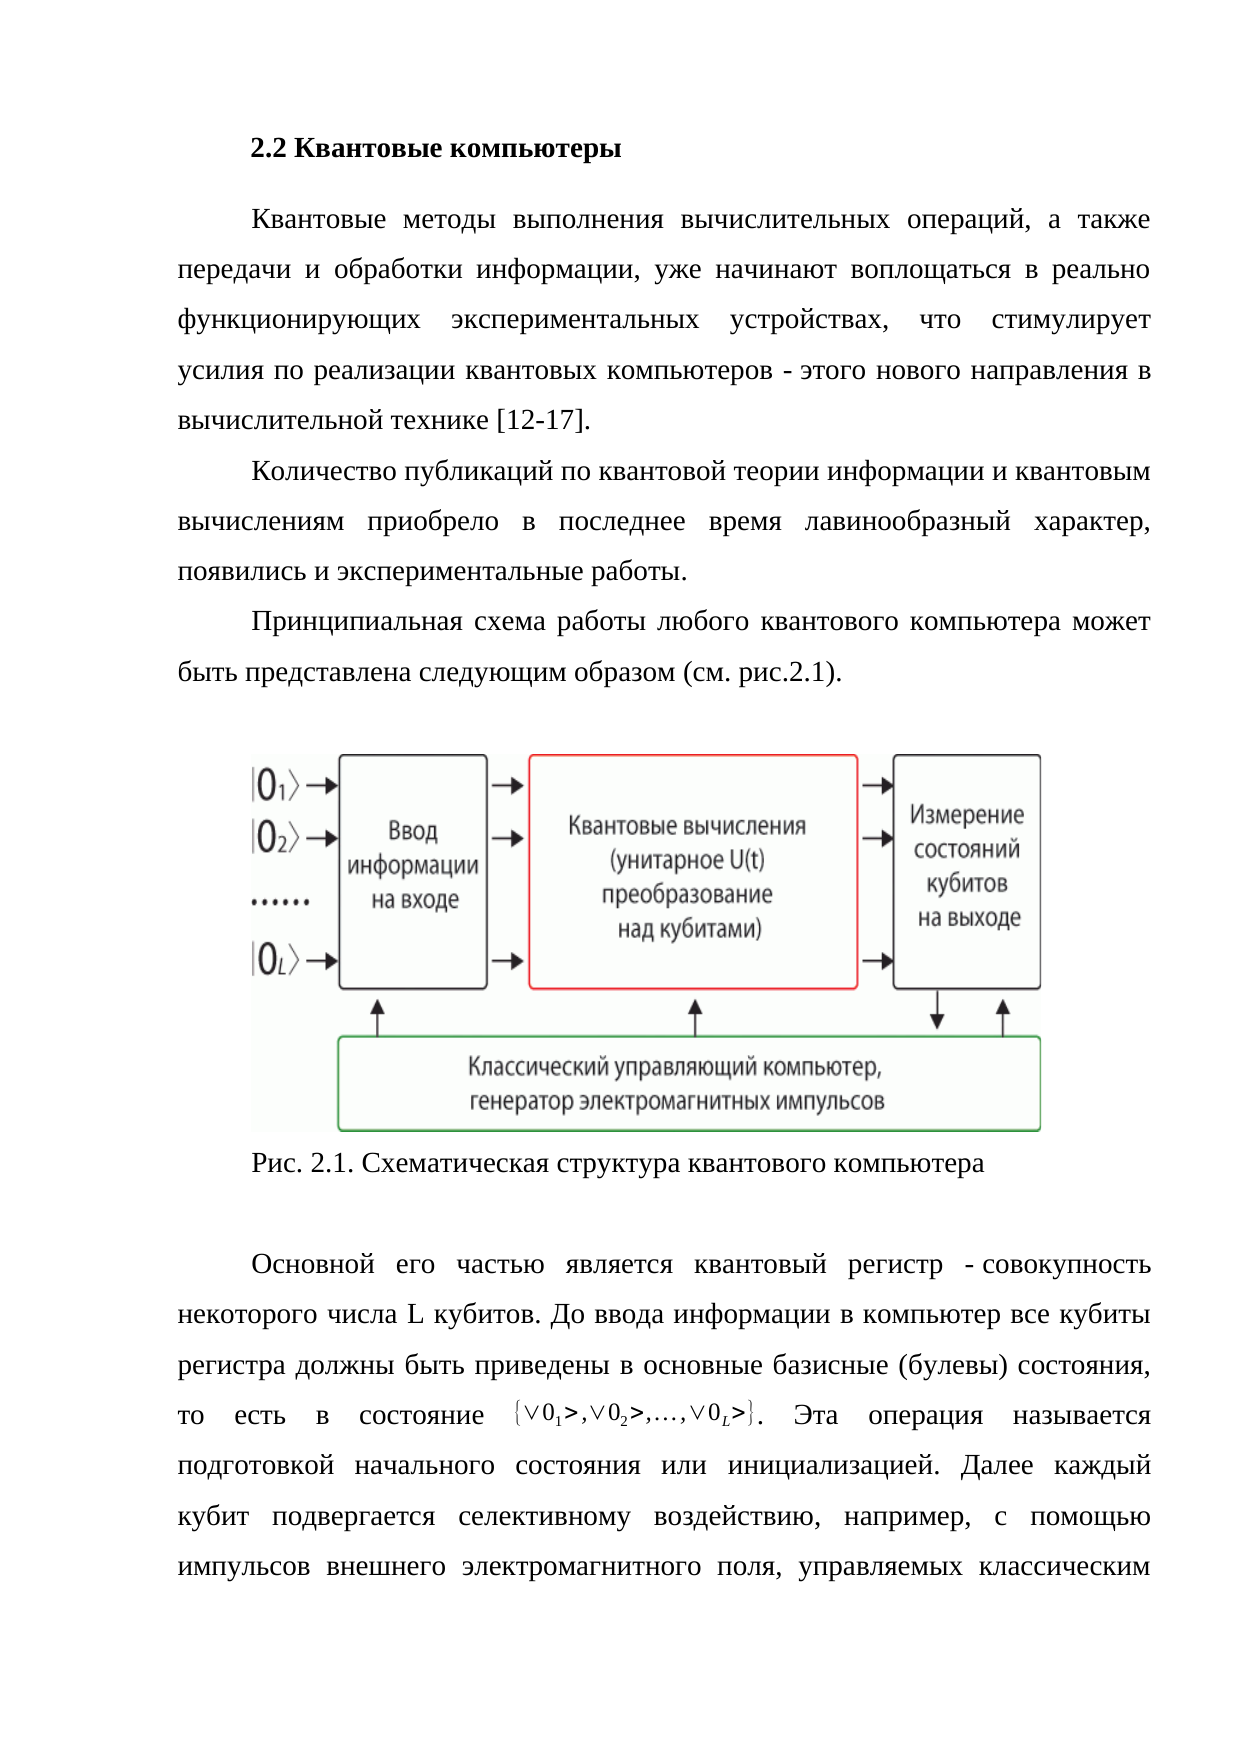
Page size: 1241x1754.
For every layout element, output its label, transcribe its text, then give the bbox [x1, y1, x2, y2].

text Рис. 2.1. Схематическая структура квантового компьютера [177, 1146, 1152, 1179]
text Принципиальная схема работы любого квантового компьютера может быть представлена следующим образом (см. рис.2.1). [177, 603, 1152, 687]
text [177, 1246, 1152, 1582]
text Квантовые методы выполнения вычислительных операций, а также передачи и обработки информации, уже начинают воплощаться в реально функционирующих экспериментальных устройствах, что стимулирует усилия по реализации квантовых компьютеров - этого нового направления в вычислительной технике [12-17]. [177, 201, 1152, 436]
picture [251, 754, 1042, 1132]
text Количество публикаций по квантовой теории информации и квантовым вычислениям приобрело в последнее время лавинообразный характер, появились и экспериментальные работы. [177, 453, 1152, 587]
text 2.2 Квантовые компьютеры [177, 130, 1152, 163]
